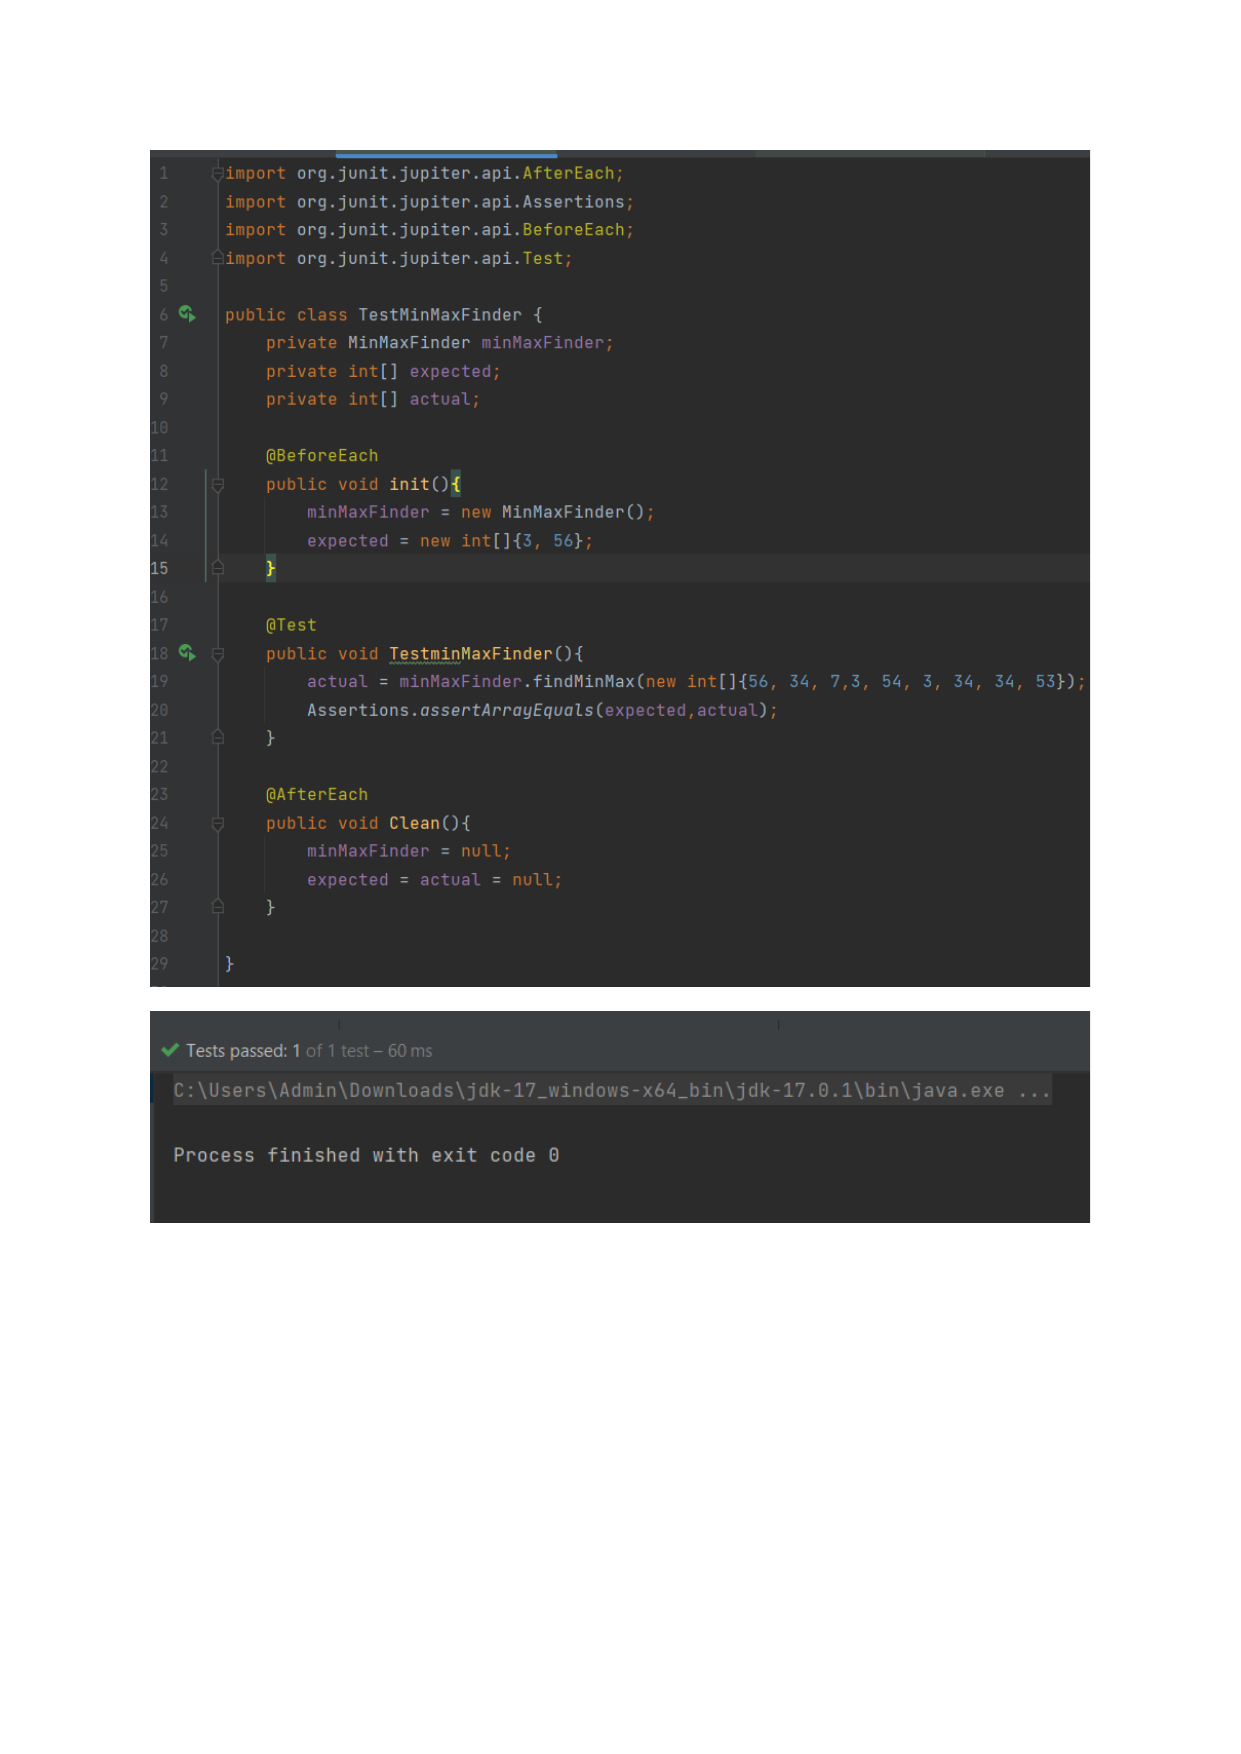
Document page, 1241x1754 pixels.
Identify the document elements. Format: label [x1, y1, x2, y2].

picture [150, 150, 1091, 987]
picture [150, 1011, 1091, 1223]
